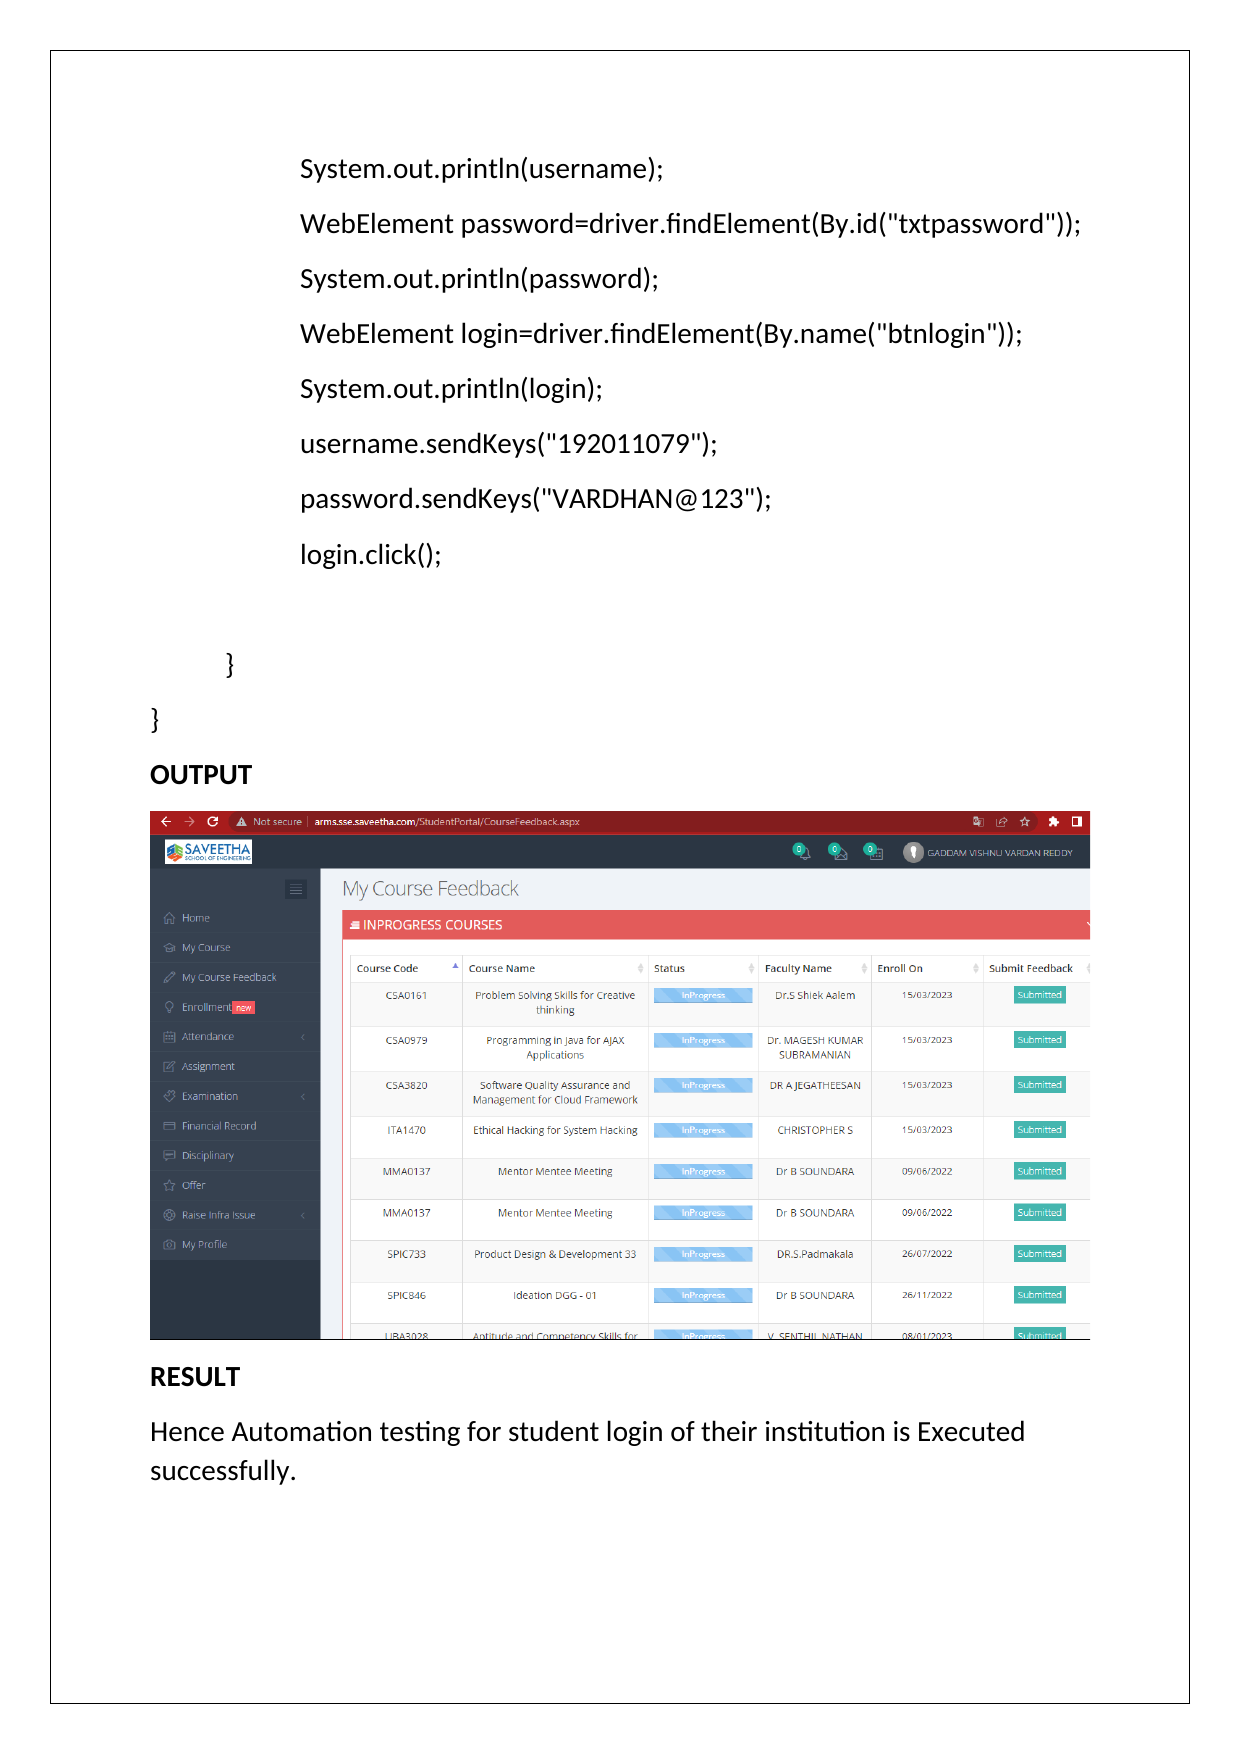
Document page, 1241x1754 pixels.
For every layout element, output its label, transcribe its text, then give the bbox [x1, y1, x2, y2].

text System.out.println(username); [150, 150, 1090, 186]
text System.out.println(login); [150, 370, 1090, 406]
text login.click(); [150, 536, 1090, 571]
text password.sendKeys("VARDHAN@123"); [150, 481, 1090, 516]
text WebElement login=driver.findElement(By.name("btnlogin")); [150, 315, 1090, 351]
text } [150, 646, 1090, 682]
text } [150, 701, 1090, 737]
picture [150, 811, 1091, 1340]
text System.out.println(password); [150, 260, 1090, 296]
text WebElement password=driver.findElement(By.id("txtpassword")); [150, 205, 1090, 241]
text OUTPUT [150, 756, 1090, 792]
text Hence Automation testing for student login of their institution is Executed successfully. [150, 1413, 1090, 1487]
text RESULT [150, 1358, 1090, 1394]
text username.sendKeys("192011079"); [150, 426, 1090, 461]
